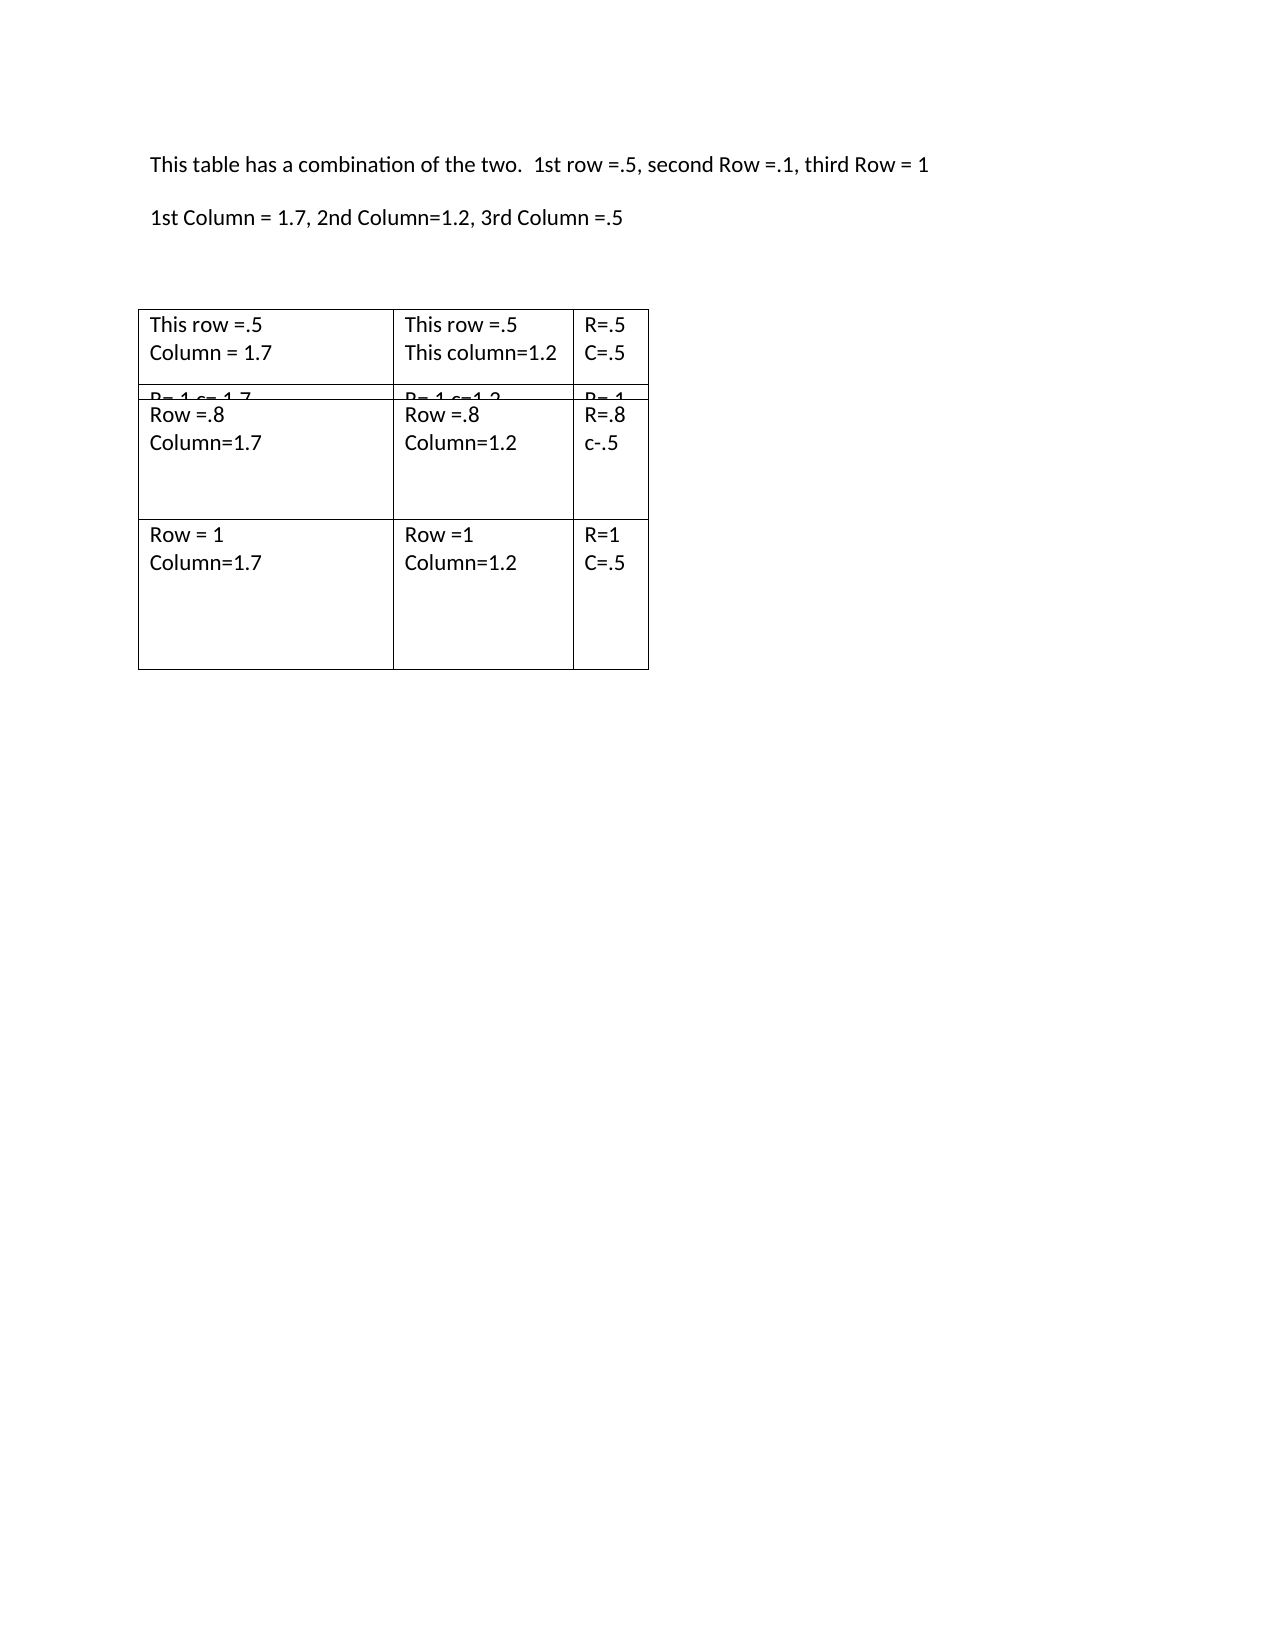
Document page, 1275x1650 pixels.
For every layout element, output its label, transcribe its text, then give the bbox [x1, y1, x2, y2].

table_cell Row =.8 Column=1.7 [139, 400, 393, 519]
text 1st Column = 1.7, 2nd Column=1.2, 3rd Column =.5 [150, 203, 1125, 231]
table_cell Row =.8 Column=1.2 [394, 400, 573, 519]
table_header This row =.5 This column=1.2 [394, 310, 573, 384]
table_header This row =.5 Column = 1.7 [139, 310, 393, 384]
table_cell Row = 1 Column=1.7 [139, 520, 393, 669]
table_header R=.5 C=.5 [574, 310, 648, 384]
text This table has a combination of the two. 1st row =.5, second Row =.1, third Row = 1 [150, 150, 1125, 178]
table_cell R=.1 c= 1.7 [139, 385, 393, 399]
table_cell R=.1 c=1.2 [394, 385, 573, 399]
table_cell R=1 C=.5 [574, 520, 648, 669]
table_cell R=.8 c-.5 [574, 400, 648, 519]
table_cell R=.1 c=.5 [574, 385, 648, 399]
table_cell Row =1 Column=1.2 [394, 520, 573, 669]
